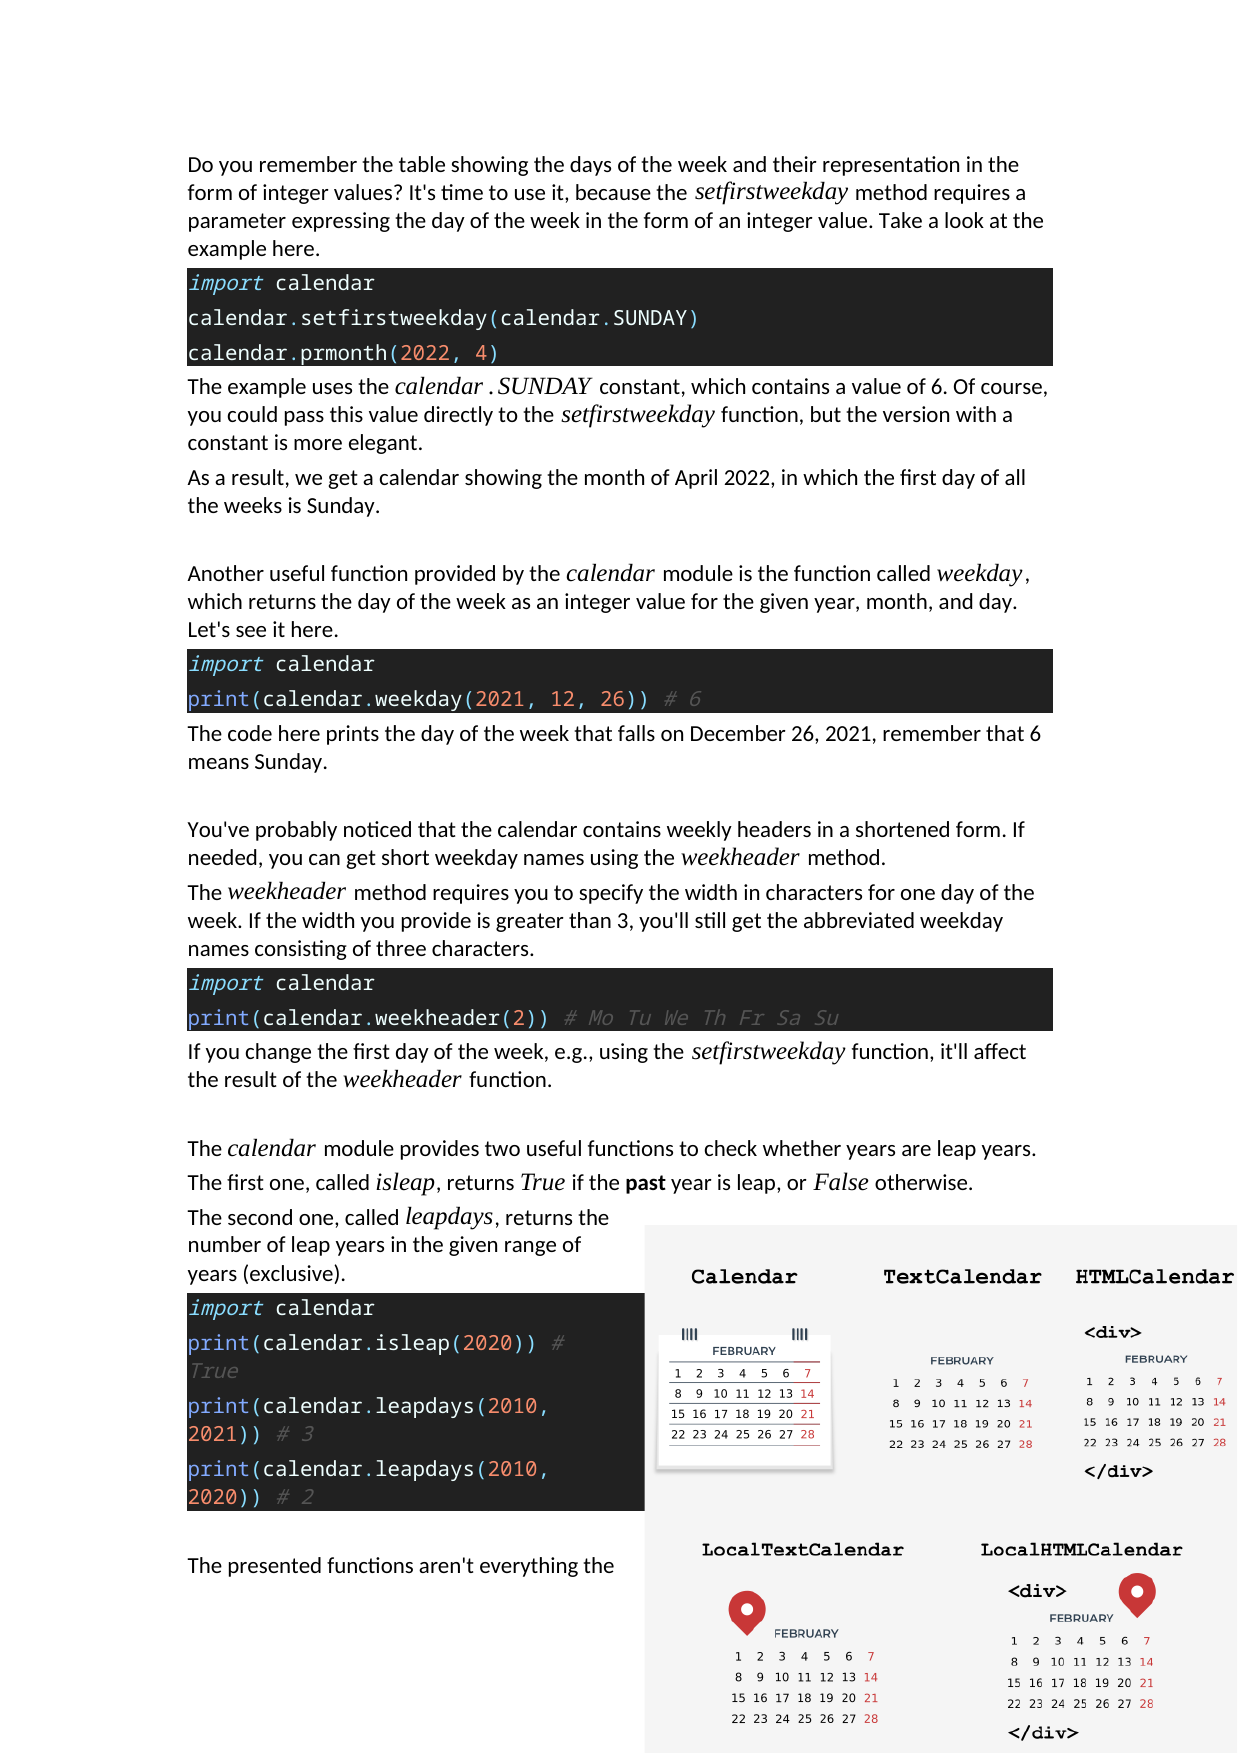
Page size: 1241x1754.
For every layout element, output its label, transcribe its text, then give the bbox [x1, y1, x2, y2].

text import calendar [187, 268, 1053, 297]
picture [643, 1225, 1237, 1750]
text calendar.setfirstweekday(calendar.SUNDAY) [187, 303, 1053, 331]
text The second one, called , returns the number of leap years in the given range of years (exclusive). [187, 1203, 1053, 1287]
text If you change the first day of the week, e.g., using the function, it'll affect the result of the function. [187, 1037, 1053, 1093]
text import calendar [187, 1293, 643, 1321]
text import calendar [187, 649, 1053, 678]
text You've probably noticed that the calendar contains weekly headers in a shortened form. If needed, you can get short weekday names using the method. [187, 816, 1053, 872]
text print(calendar.leapdays(2010, 2020)) # 2 [187, 1454, 643, 1511]
text print(calendar.isleap(2020)) # True [187, 1328, 643, 1384]
text The first one, called , returns if the past year is leap, or otherwise. [187, 1168, 1053, 1196]
text print(calendar.weekheader(2)) # Mo Tu We Th Fr Sa Su [187, 1003, 1053, 1031]
text print(calendar.weekday(2021, 12, 26)) # 6 [187, 684, 1053, 713]
text calendar.prmonth(2022, 4) [187, 338, 1053, 366]
text The presented functions aren't everything the module offers. In addition to them, we can use the following classes: [187, 1551, 643, 1579]
text The example uses the constant, which contains a value of 6. Of course, you could pass this value directly to the function, but the version with a constant is more elegant. [187, 372, 1053, 456]
text import calendar [187, 968, 1053, 997]
text The module provides two useful functions to check whether years are leap years. [187, 1134, 1053, 1162]
text The method requires you to specify the width in characters for one day of the week. If the width you provide is greater than 3, you'll still get the abbreviated weekday names consisting of three characters. [187, 878, 1053, 962]
text Another useful function provided by the module is the function called , which returns the day of the week as an integer value for the given year, month, and day. Let's see it here. [187, 559, 1053, 643]
text The code here prints the day of the week that falls on December 26, 2021, remember that 6 means Sunday. [187, 719, 1053, 775]
text print(calendar.leapdays(2010, 2021)) # 3 [187, 1391, 643, 1448]
text Do you remember the table showing the days of the week and their representation in the form of integer values? It's time to use it, because the method requires a parameter expressing the day of the week in the form of an integer value. Take a look at the example here. [187, 150, 1053, 262]
text As a result, we get a calendar showing the month of April 2022, in which the first day of all the weeks is Sunday. [187, 463, 1053, 519]
